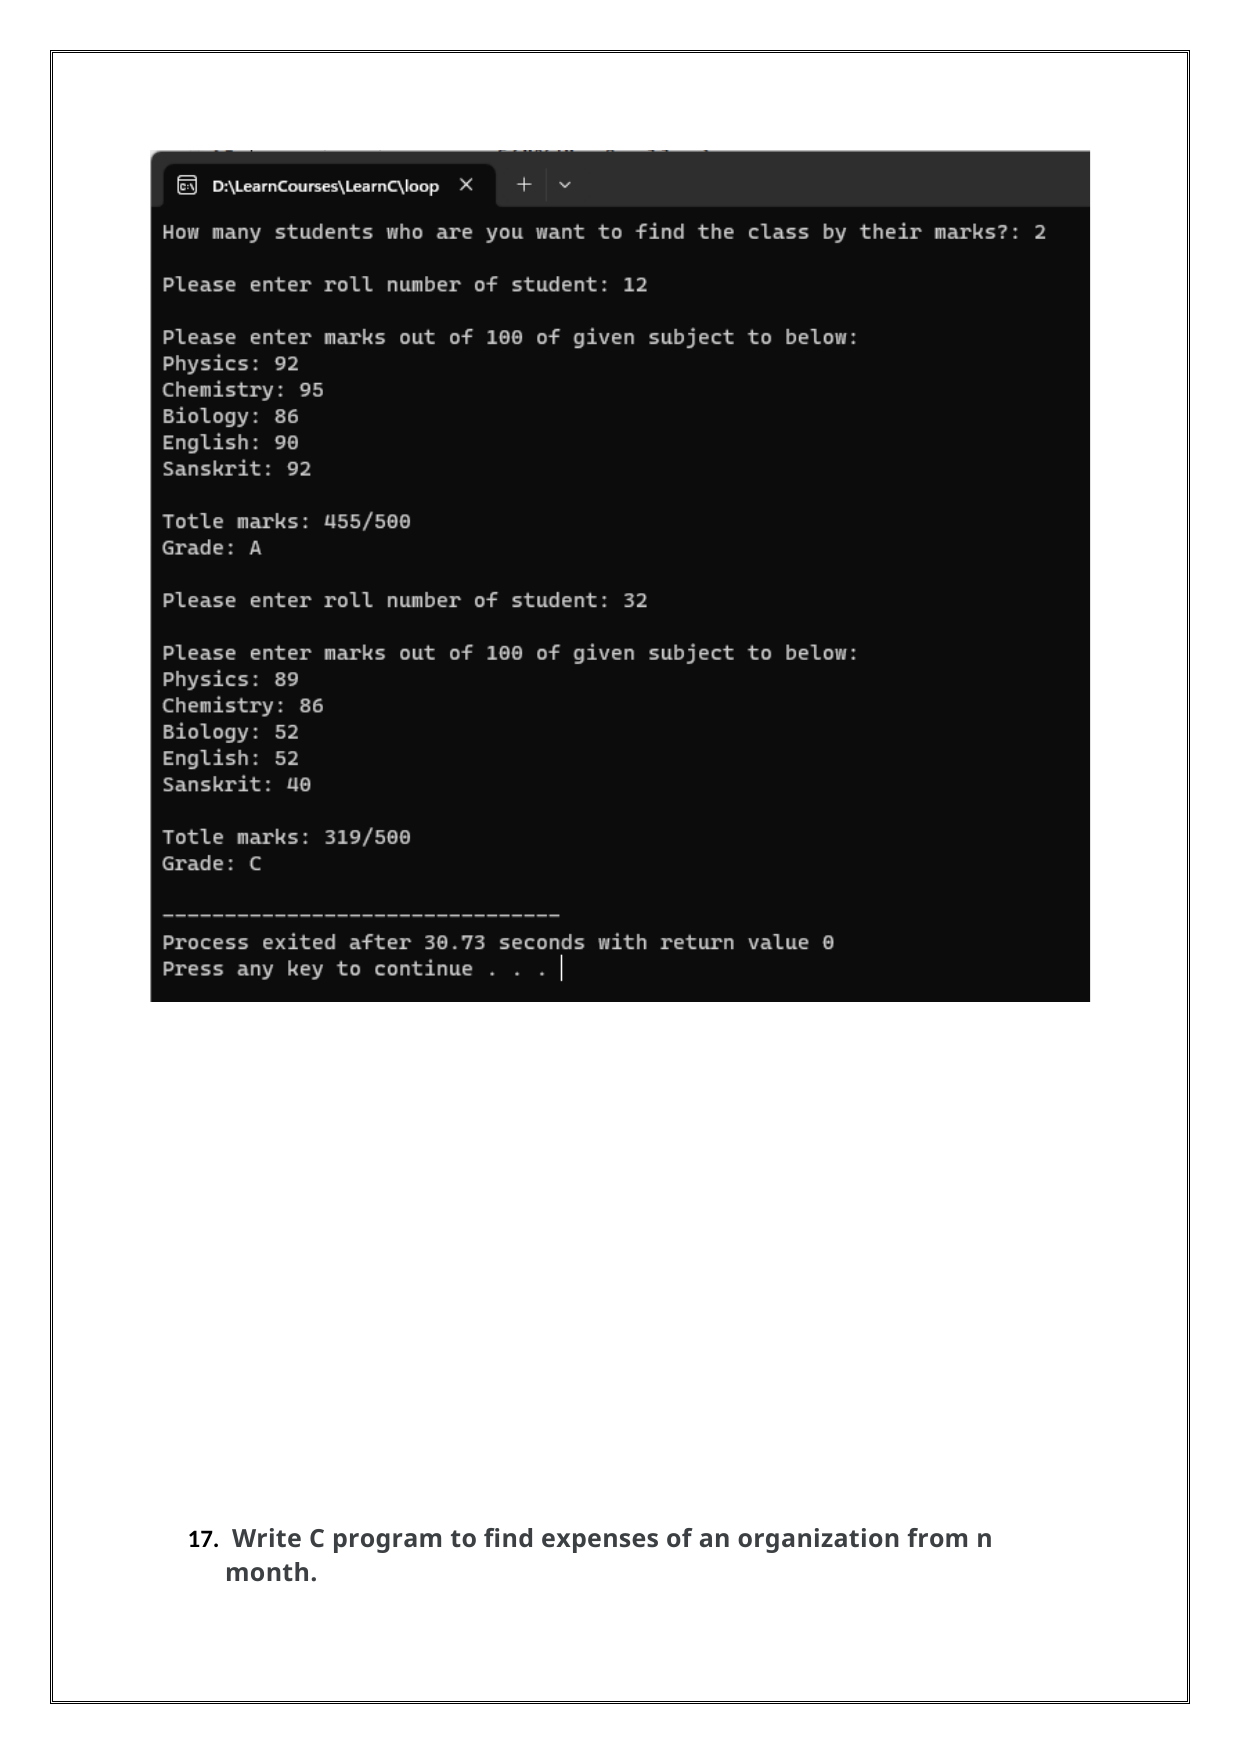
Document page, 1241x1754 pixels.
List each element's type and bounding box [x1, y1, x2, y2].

picture [150, 150, 1091, 1002]
list [187, 1521, 1090, 1589]
